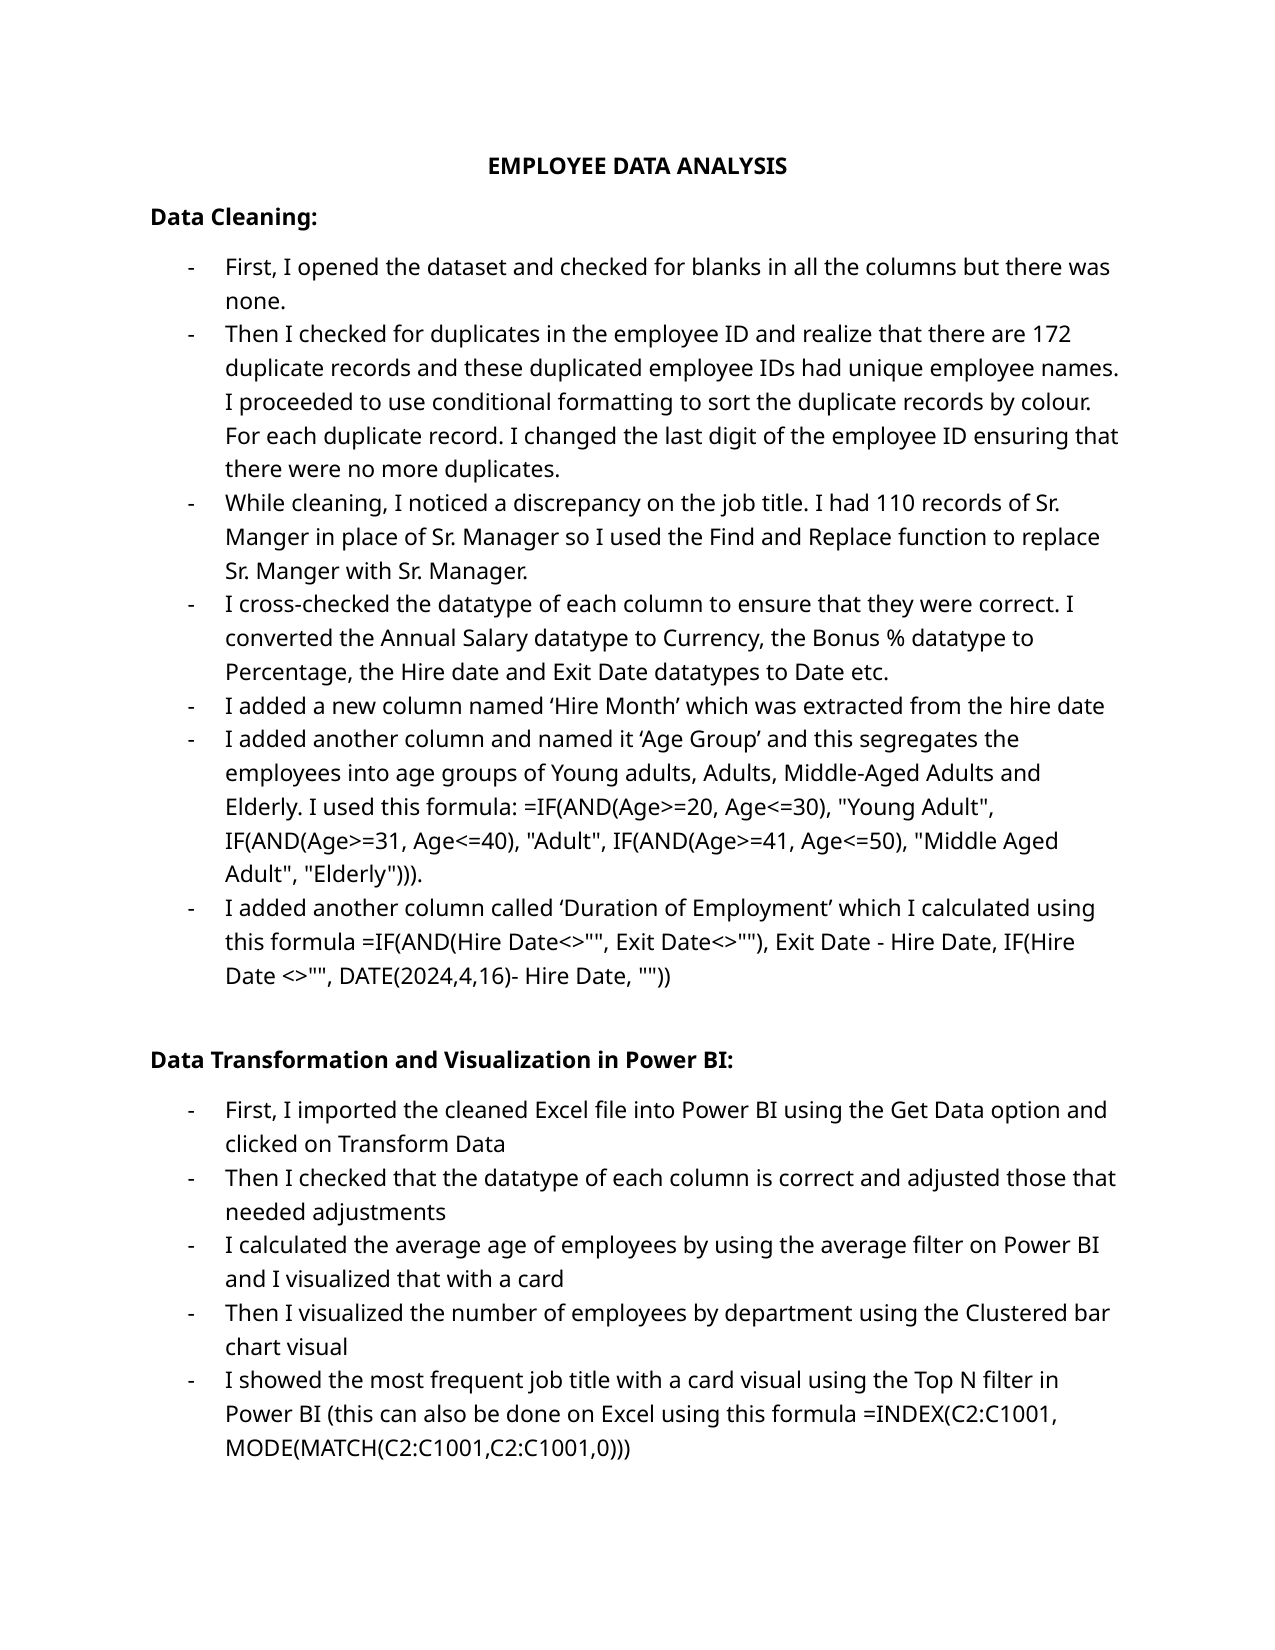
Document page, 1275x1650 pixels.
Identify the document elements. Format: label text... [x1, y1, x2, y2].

list First, I opened the dataset and checked for blanks in all the columns but there was none. [187, 251, 1125, 316]
list First, I imported the cleaned Excel file into Power BI using the Get Data option and clicked on Transform Data [187, 1094, 1125, 1159]
list I added a new column named ‘Hire Month’ which was extracted from the hire date [187, 689, 1125, 721]
list Then I visualized the number of employees by department using the Clustered bar chart visual [187, 1297, 1125, 1362]
list I added another column and named it ‘Age Group’ and this segregates the employees into age groups of Young adults, Adults, Middle-Aged Adults and Elderly. I used this formula: =IF(AND(Age>=20, Age<=30), "Young Adult", IF(AND(Age>=31, Age<=40), "Adult", IF(AND(Age>=41, Age<=50), "Middle Aged Adult", "Elderly"))). [187, 723, 1125, 889]
text Data Transformation and Visualization in Power BI: [150, 1044, 1125, 1075]
text Data Cleaning: [150, 200, 1125, 232]
list I added another column called ‘Duration of Employment’ which I calculated using this formula =IF(AND(Hire Date<>"", Exit Date<>""), Exit Date - Hire Date, IF(Hire Date <>"", DATE(2024,4,16)- Hire Date, "")) [187, 892, 1125, 991]
list Then I checked for duplicates in the employee ID and realize that there are 172 duplicate records and these duplicated employee IDs had unique employee names. I proceeded to use conditional formatting to sort the duplicate records by colour. For each duplicate record. I changed the last digit of the employee ID ensuring that there were no more duplicates. [187, 318, 1125, 484]
list I showed the most frequent job title with a card visual using the Top N filter in Power BI (this can also be done on Excel using this formula =INDEX(C2:C1001, MODE(MATCH(C2:C1001,C2:C1001,0))) [187, 1364, 1125, 1463]
list While cleaning, I noticed a discrepancy on the job title. I had 110 records of Sr. Manger in place of Sr. Manager so I used the Find and Replace function to replace Sr. Manger with Sr. Manager. [187, 487, 1125, 586]
list Then I checked that the datatype of each column is correct and adjusted those that needed adjustments [187, 1162, 1125, 1227]
text EMPLOYEE DATA ANALYSIS [150, 150, 1125, 181]
list I cross-checked the datatype of each column to ensure that they were correct. I converted the Annual Salary datatype to Currency, the Bonus % datatype to Percentage, the Hire date and Exit Date datatypes to Date etc. [187, 588, 1125, 687]
list I calculated the average age of employees by using the average filter on Power BI and I visualized that with a card [187, 1229, 1125, 1294]
